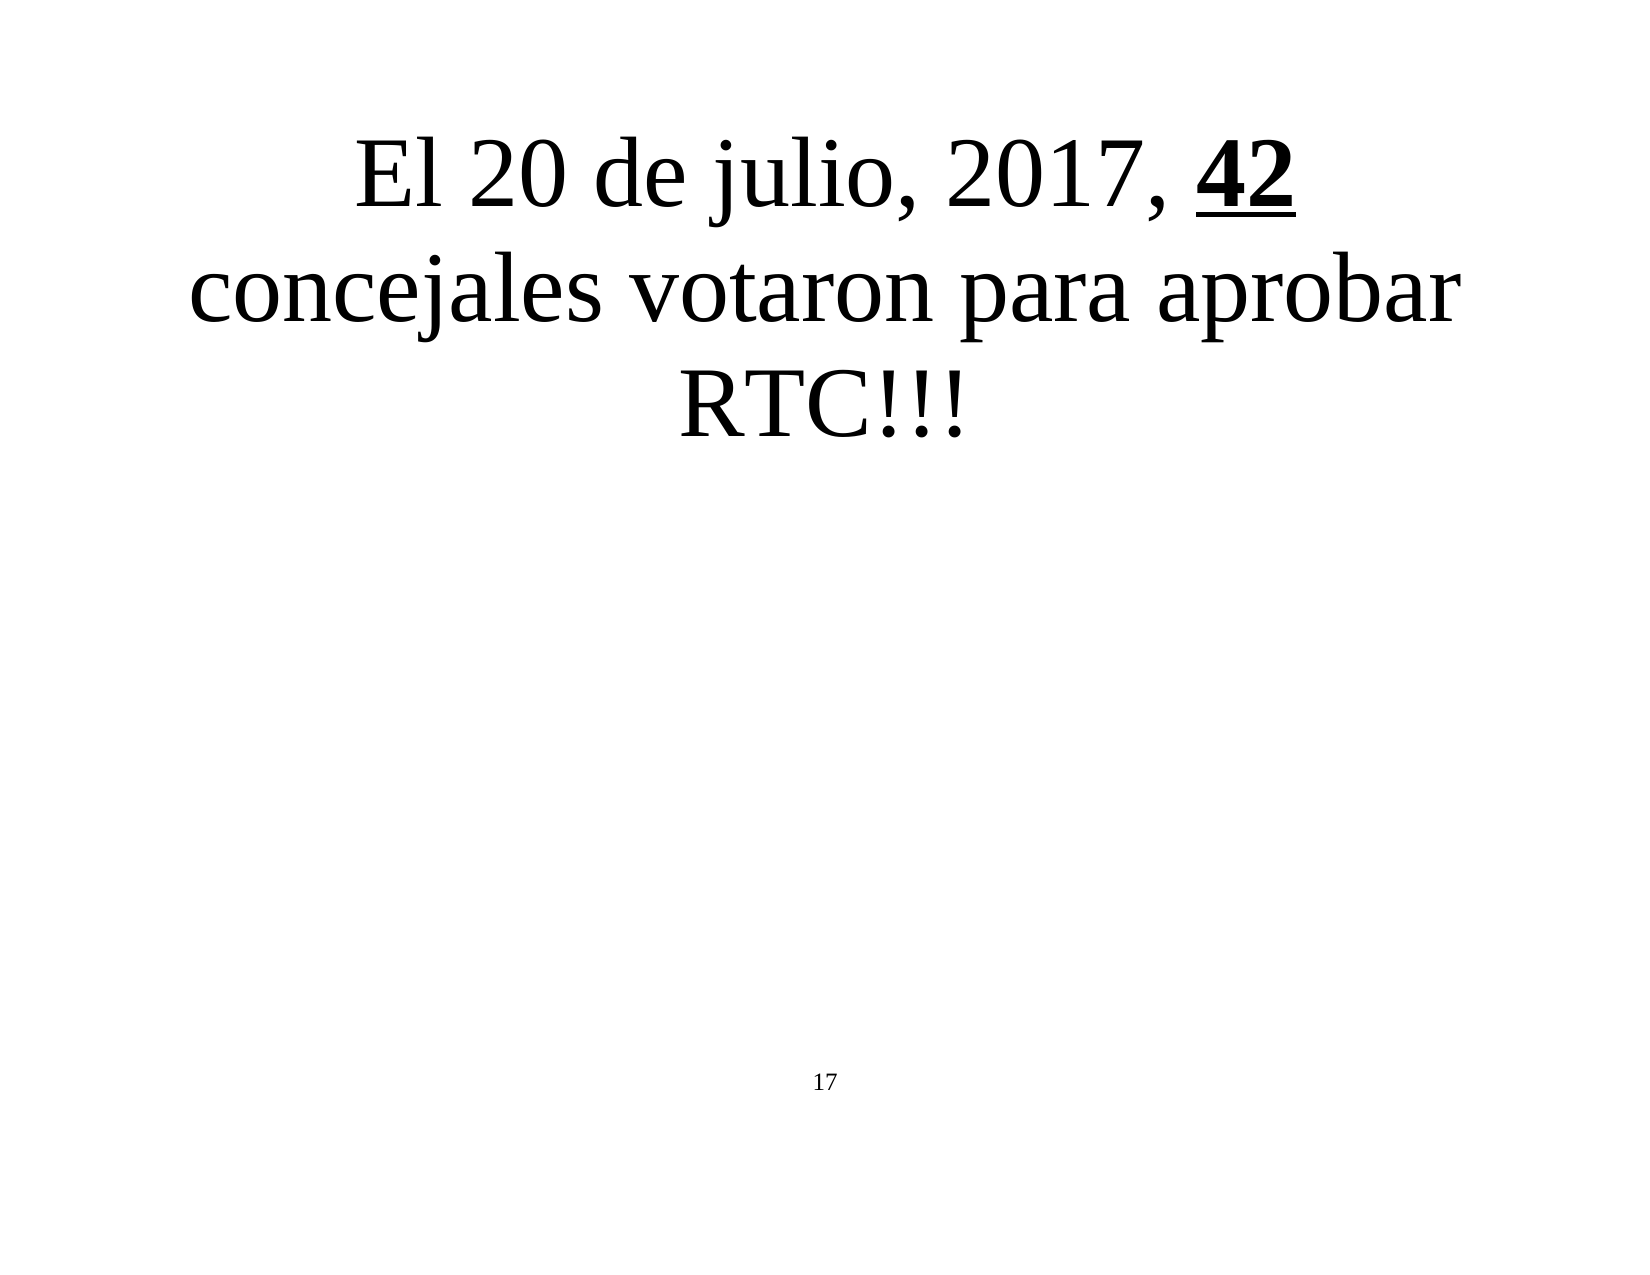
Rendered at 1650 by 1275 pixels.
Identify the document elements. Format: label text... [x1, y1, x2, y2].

text El 20 de julio, 2017, 42 concejales votaron para aprobar RTC!!! [150, 112, 1500, 457]
